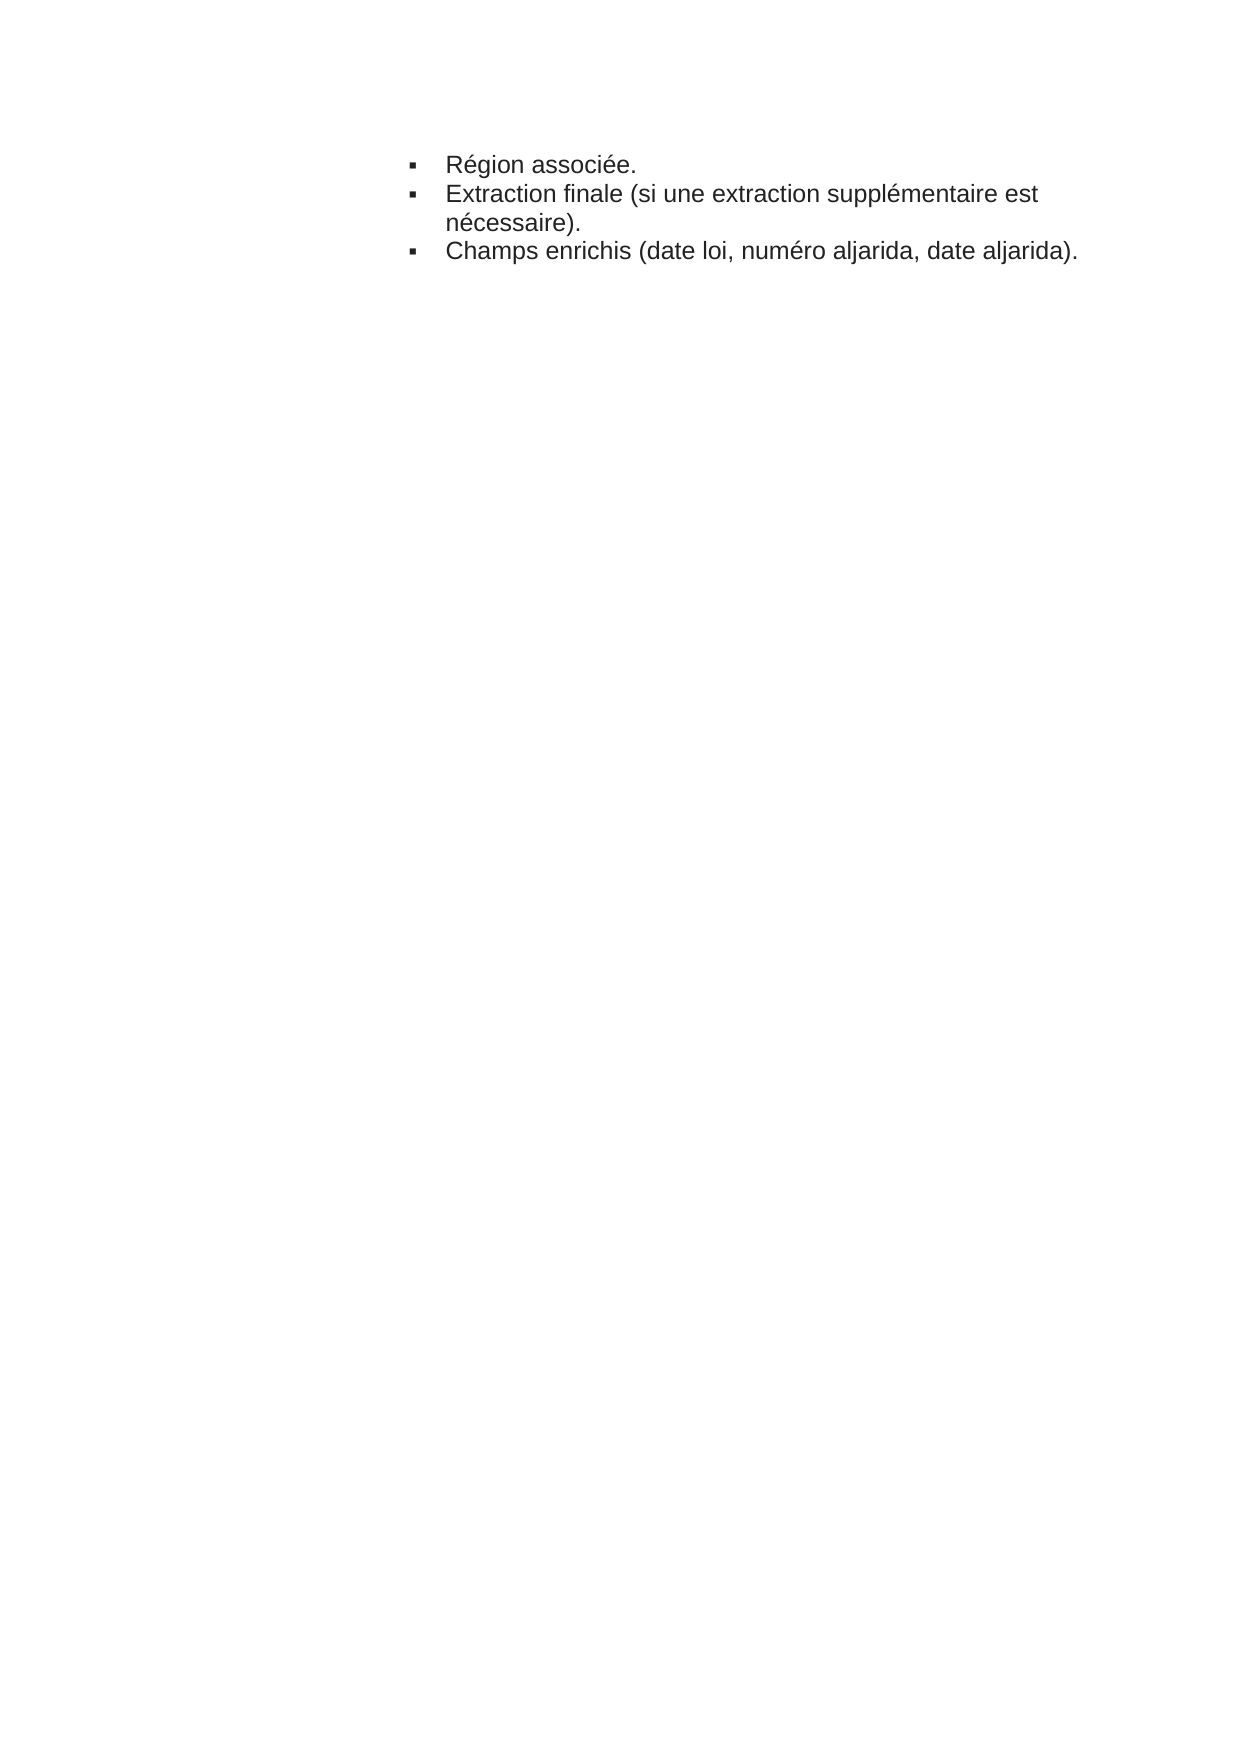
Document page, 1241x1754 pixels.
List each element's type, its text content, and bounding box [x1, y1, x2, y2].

list Région associée. [408, 150, 1090, 179]
list Extraction finale (si une extraction supplémentaire est nécessaire). [408, 179, 1090, 236]
list Champs enrichis (date loi, numéro aljarida, date aljarida). [408, 236, 1090, 265]
